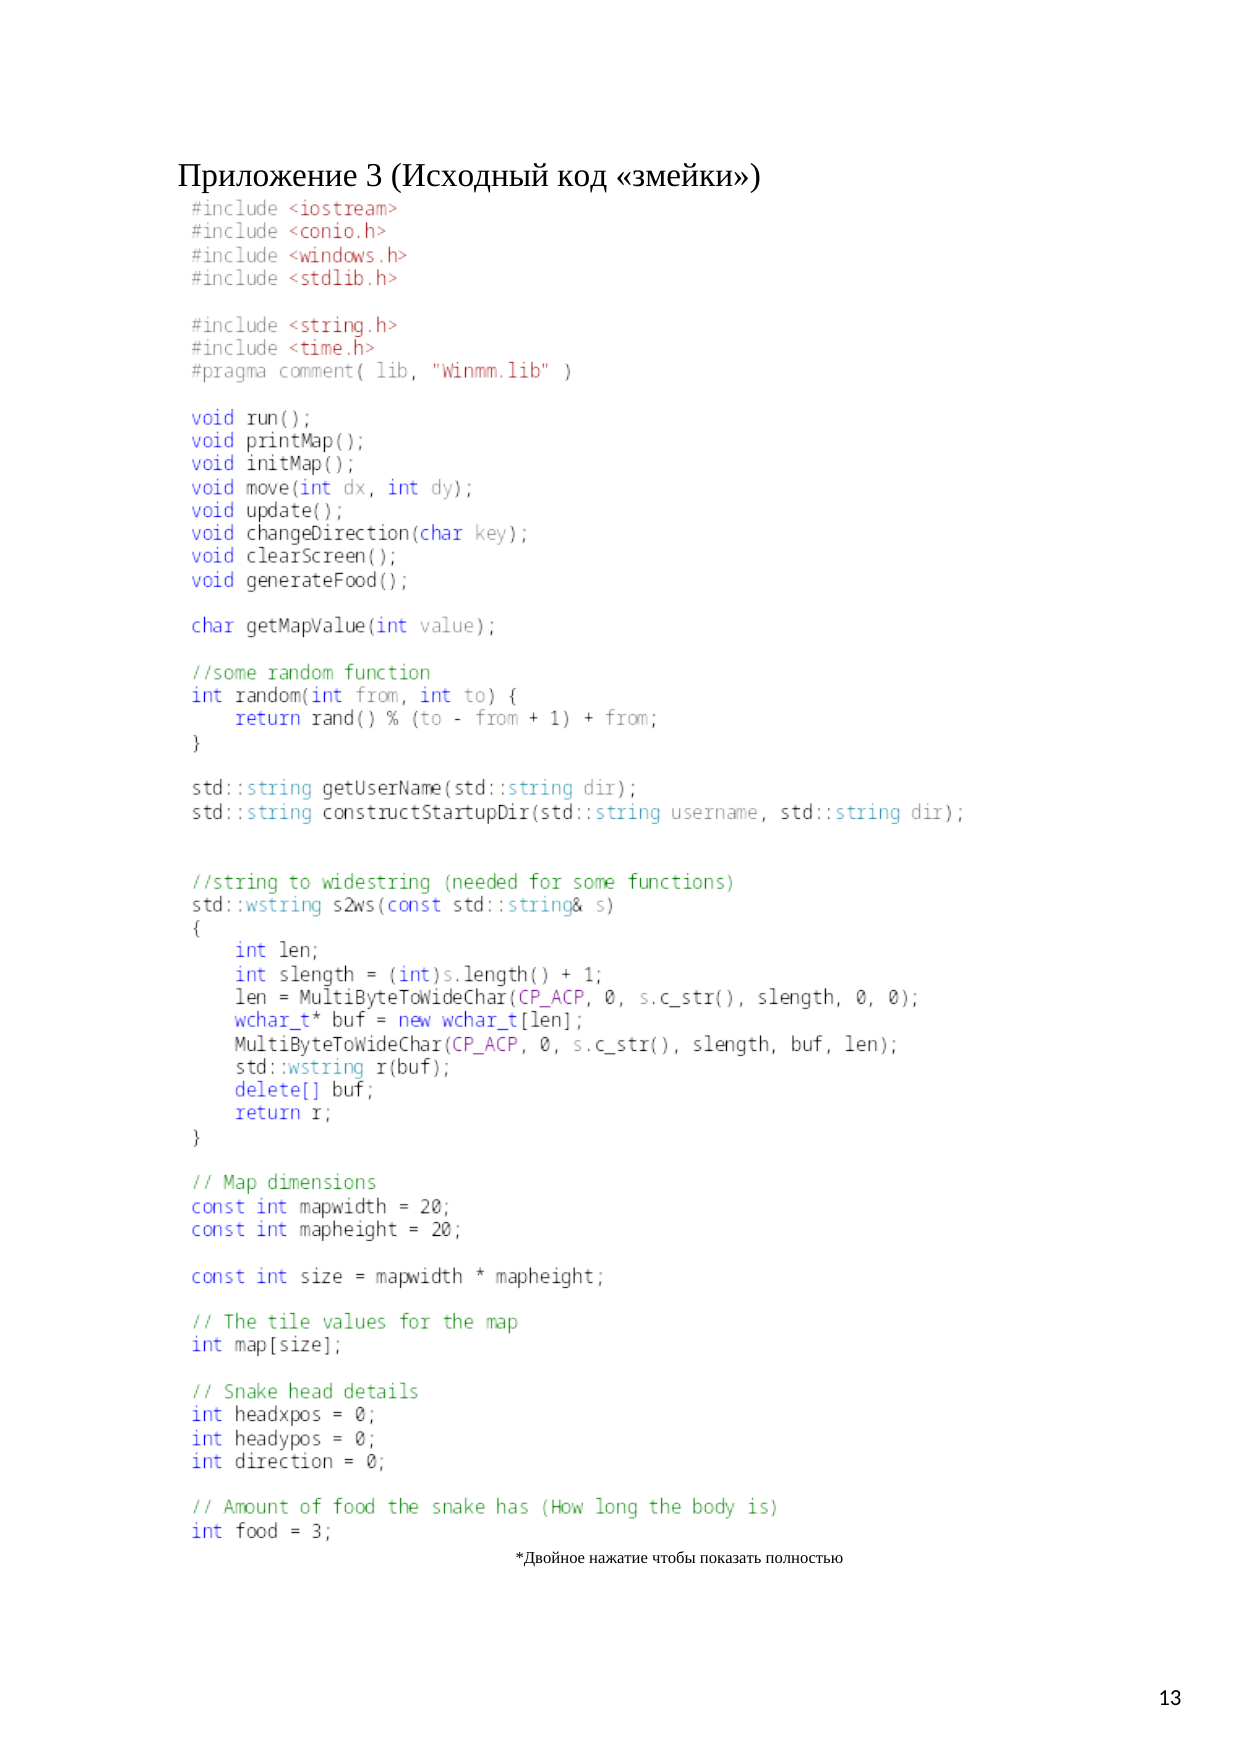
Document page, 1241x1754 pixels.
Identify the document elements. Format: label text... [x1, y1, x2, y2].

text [177, 199, 1181, 1567]
subtitle Приложение 3 (Исходный код «змейки») [177, 155, 1181, 193]
